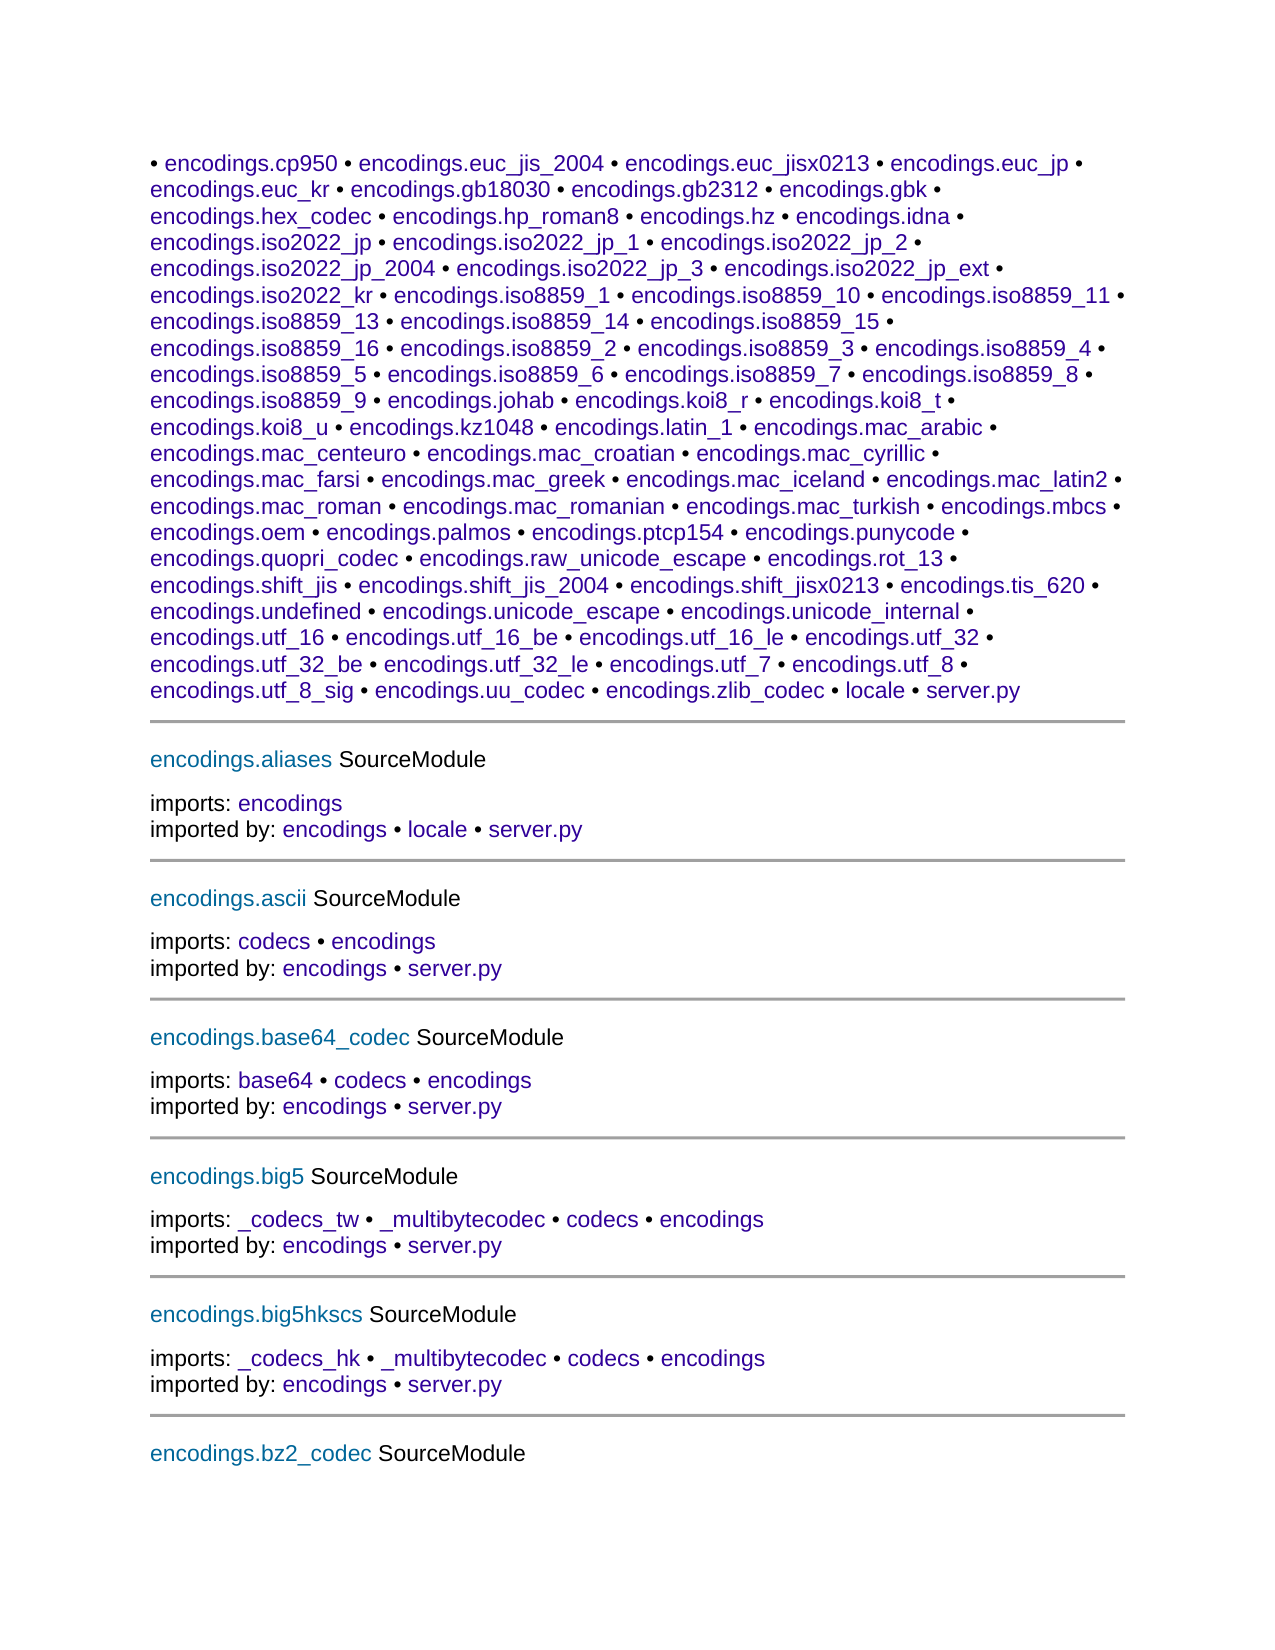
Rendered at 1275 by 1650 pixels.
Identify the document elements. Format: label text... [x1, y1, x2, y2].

text imported by: encodings • locale • server.py [150, 816, 1125, 842]
text encodings.bz2_codec SourceModule [150, 1417, 1125, 1467]
text encodings.base64_codec SourceModule [150, 1001, 1125, 1050]
text imported by: encodings • server.py [150, 954, 1125, 981]
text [150, 150, 1125, 703]
text encodings.ascii SourceModule [150, 862, 1125, 912]
text encodings.big5hkscs SourceModule [150, 1279, 1125, 1328]
text imports: _codecs_hk • _multibytecodec • codecs • encodings [150, 1344, 1125, 1371]
text imports: _codecs_tw • _multibytecodec • codecs • encodings [150, 1206, 1125, 1232]
text imports: base64 • codecs • encodings [150, 1067, 1125, 1093]
text encodings.aliases SourceModule [150, 724, 1125, 773]
text imports: codecs • encodings [150, 928, 1125, 954]
text imported by: encodings • server.py [150, 1093, 1125, 1120]
text imports: encodings [150, 789, 1125, 816]
text imported by: encodings • server.py [150, 1232, 1125, 1258]
text imported by: encodings • server.py [150, 1371, 1125, 1397]
text encodings.big5 SourceModule [150, 1140, 1125, 1189]
